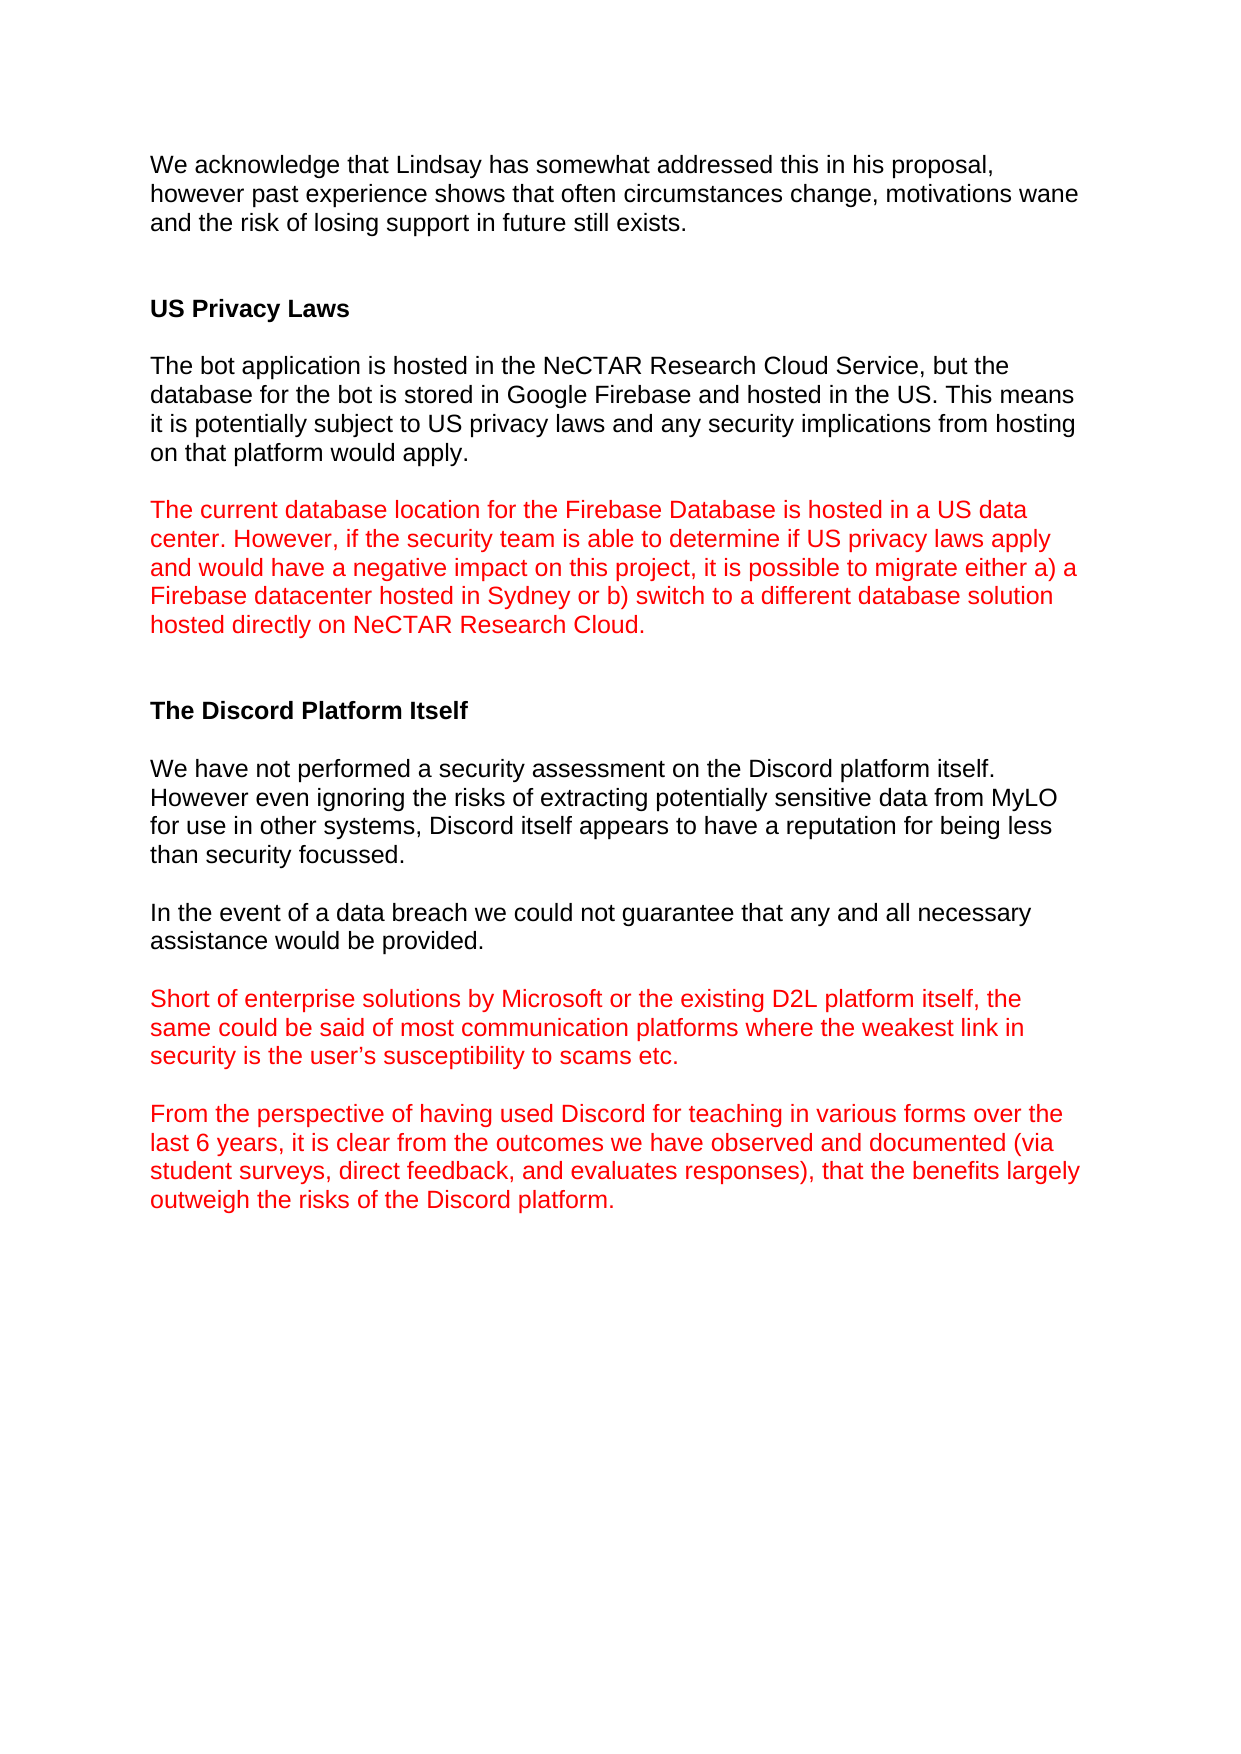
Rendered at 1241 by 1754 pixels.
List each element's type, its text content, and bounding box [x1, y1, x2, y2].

list We have not performed a security assessment on the Discord platform itself. However even ignoring the risks of extracting potentially sensitive data from MyLO for use in other systems, Discord itself appears to have a reputation for being less than security focussed. [150, 754, 1090, 869]
list The Discord Platform Itself [150, 696, 1090, 725]
list From the perspective of having used Discord for teaching in various forms over the last 6 years, it is clear from the outcomes we have observed and documented (via student surveys, direct feedback, and evaluates responses), that the benefits largely outweigh the risks of the Discord platform. [150, 1099, 1090, 1214]
list The current database location for the Firebase Database is hosted in a US data center. However, if the security team is able to determine if US privacy laws apply and would have a negative impact on this project, it is possible to migrate either a) a Firebase datacenter hosted in Sydney or b) switch to a different database solution hosted directly on NeCTAR Research Cloud. [150, 495, 1090, 639]
list We acknowledge that Lindsay has somewhat addressed this in his proposal, however past experience shows that often circumstances change, motivations wane and the risk of losing support in future still exists. [150, 150, 1090, 236]
list Short of enterprise solutions by Microsoft or the existing D2L platform itself, the same could be said of most communication platforms where the weakest link in security is the user’s susceptibility to scams etc. [150, 984, 1090, 1070]
list In the event of a data breach we could not guarantee that any and all necessary assistance would be provided. [150, 897, 1090, 955]
list The bot application is hosted in the NeCTAR Research Cloud Service, but the database for the bot is stored in Google Firebase and hosted in the US. This means it is potentially subject to US privacy laws and any security implications from hosting on that platform would apply. [150, 351, 1090, 466]
list US Privacy Laws [150, 294, 1090, 322]
